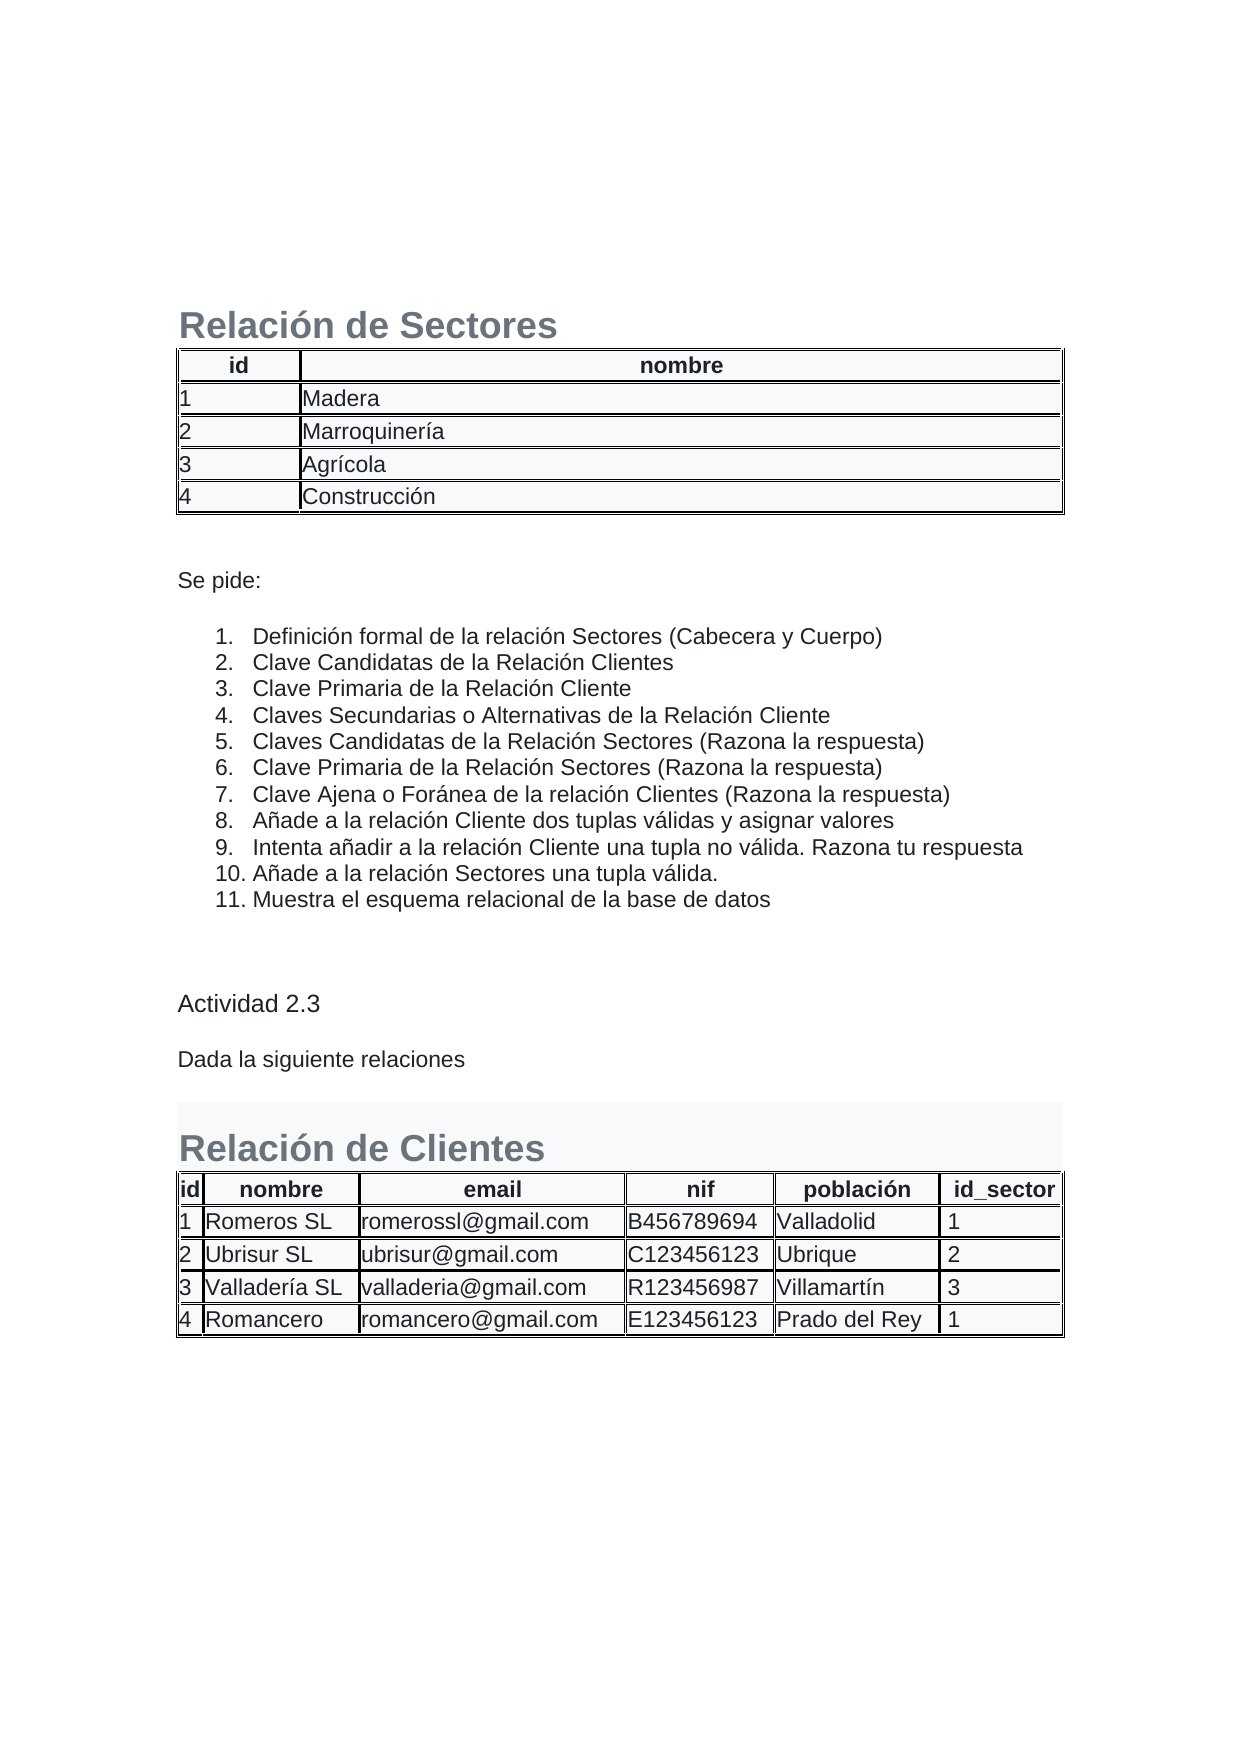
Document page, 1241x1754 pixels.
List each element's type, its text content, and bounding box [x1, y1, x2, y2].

table_cell nif [627, 1174, 773, 1203]
table_cell id [177, 1171, 203, 1203]
list Definición formal de la relación Sectores (Cabecera y Cuerpo) [215, 623, 1063, 649]
table_cell población [776, 1174, 938, 1203]
text Se pide: [177, 515, 1063, 593]
table_cell C123456123 [627, 1240, 773, 1269]
table_cell 3 [941, 1269, 1062, 1302]
table_cell 4 [177, 1302, 203, 1334]
text Dada la siguiente relaciones [177, 1046, 1063, 1073]
table_cell romerossl@gmail.com [361, 1207, 624, 1236]
list Clave Primaria de la Relación Cliente [215, 675, 1063, 702]
table_cell ubrisur@gmail.com [361, 1240, 624, 1269]
table_cell Madera [302, 380, 1062, 413]
table_cell R123456987 [627, 1272, 773, 1302]
text Actividad 2.3 [177, 988, 1063, 1017]
table_cell id_sector [939, 1171, 1063, 1203]
table_cell romancero@gmail.com [359, 1305, 626, 1334]
table_cell Valladolid [776, 1207, 938, 1236]
table_cell 3 [179, 1269, 202, 1302]
table_cell nombre [300, 348, 1063, 380]
list Claves Secundarias o Alternativas de la Relación Cliente [215, 702, 1063, 728]
list Clave Candidatas de la Relación Clientes [215, 649, 1063, 675]
table_cell Prado del Rey [775, 1305, 939, 1334]
table_cell 3 [177, 446, 300, 478]
table_cell B456789694 [627, 1207, 773, 1236]
table_cell nombre [205, 1174, 358, 1203]
table_cell 2 [941, 1236, 1062, 1269]
table_cell valladeria@gmail.com [361, 1272, 624, 1302]
list Clave Ajena o Foránea de la relación Clientes (Razona la respuesta) [215, 781, 1063, 807]
table_cell 4 [179, 479, 300, 511]
table_cell Romancero [203, 1305, 359, 1334]
table_cell 2 [179, 413, 299, 446]
table_header Relación de Clientes [177, 1102, 1063, 1171]
table_cell 1 [179, 1204, 202, 1236]
list Intenta añadir a la relación Cliente una tupla no válida. Razona tu respuesta [215, 833, 1063, 860]
table_cell Villamartín [776, 1272, 938, 1302]
table_cell 1 [179, 380, 299, 413]
list Muestra el esquema relacional de la base de datos [215, 886, 1063, 912]
table_cell Valladería SL [205, 1272, 358, 1302]
table_cell Marroquinería [302, 413, 1062, 446]
table_cell Ubrisur SL [205, 1240, 358, 1269]
table_cell id [177, 348, 300, 380]
table_cell E123456123 [626, 1305, 775, 1334]
list Añade a la relación Cliente dos tuplas válidas y asignar valores [215, 807, 1063, 833]
table_cell 1 [941, 1204, 1062, 1236]
list Añade a la relación Sectores una tupla válida. [215, 860, 1063, 886]
list Clave Primaria de la Relación Sectores (Razona la respuesta) [215, 754, 1063, 781]
table_header Relación de Sectores [177, 148, 1063, 348]
table_cell 2 [179, 1236, 202, 1269]
table_cell 1 [939, 1302, 1063, 1334]
table_cell Agrícola [300, 446, 1063, 478]
table_cell Construcción [300, 479, 1062, 511]
table_cell Romeros SL [205, 1207, 358, 1236]
table_cell email [361, 1174, 624, 1203]
list Claves Candidatas de la Relación Sectores (Razona la respuesta) [215, 728, 1063, 754]
table_cell Ubrique [776, 1240, 938, 1269]
